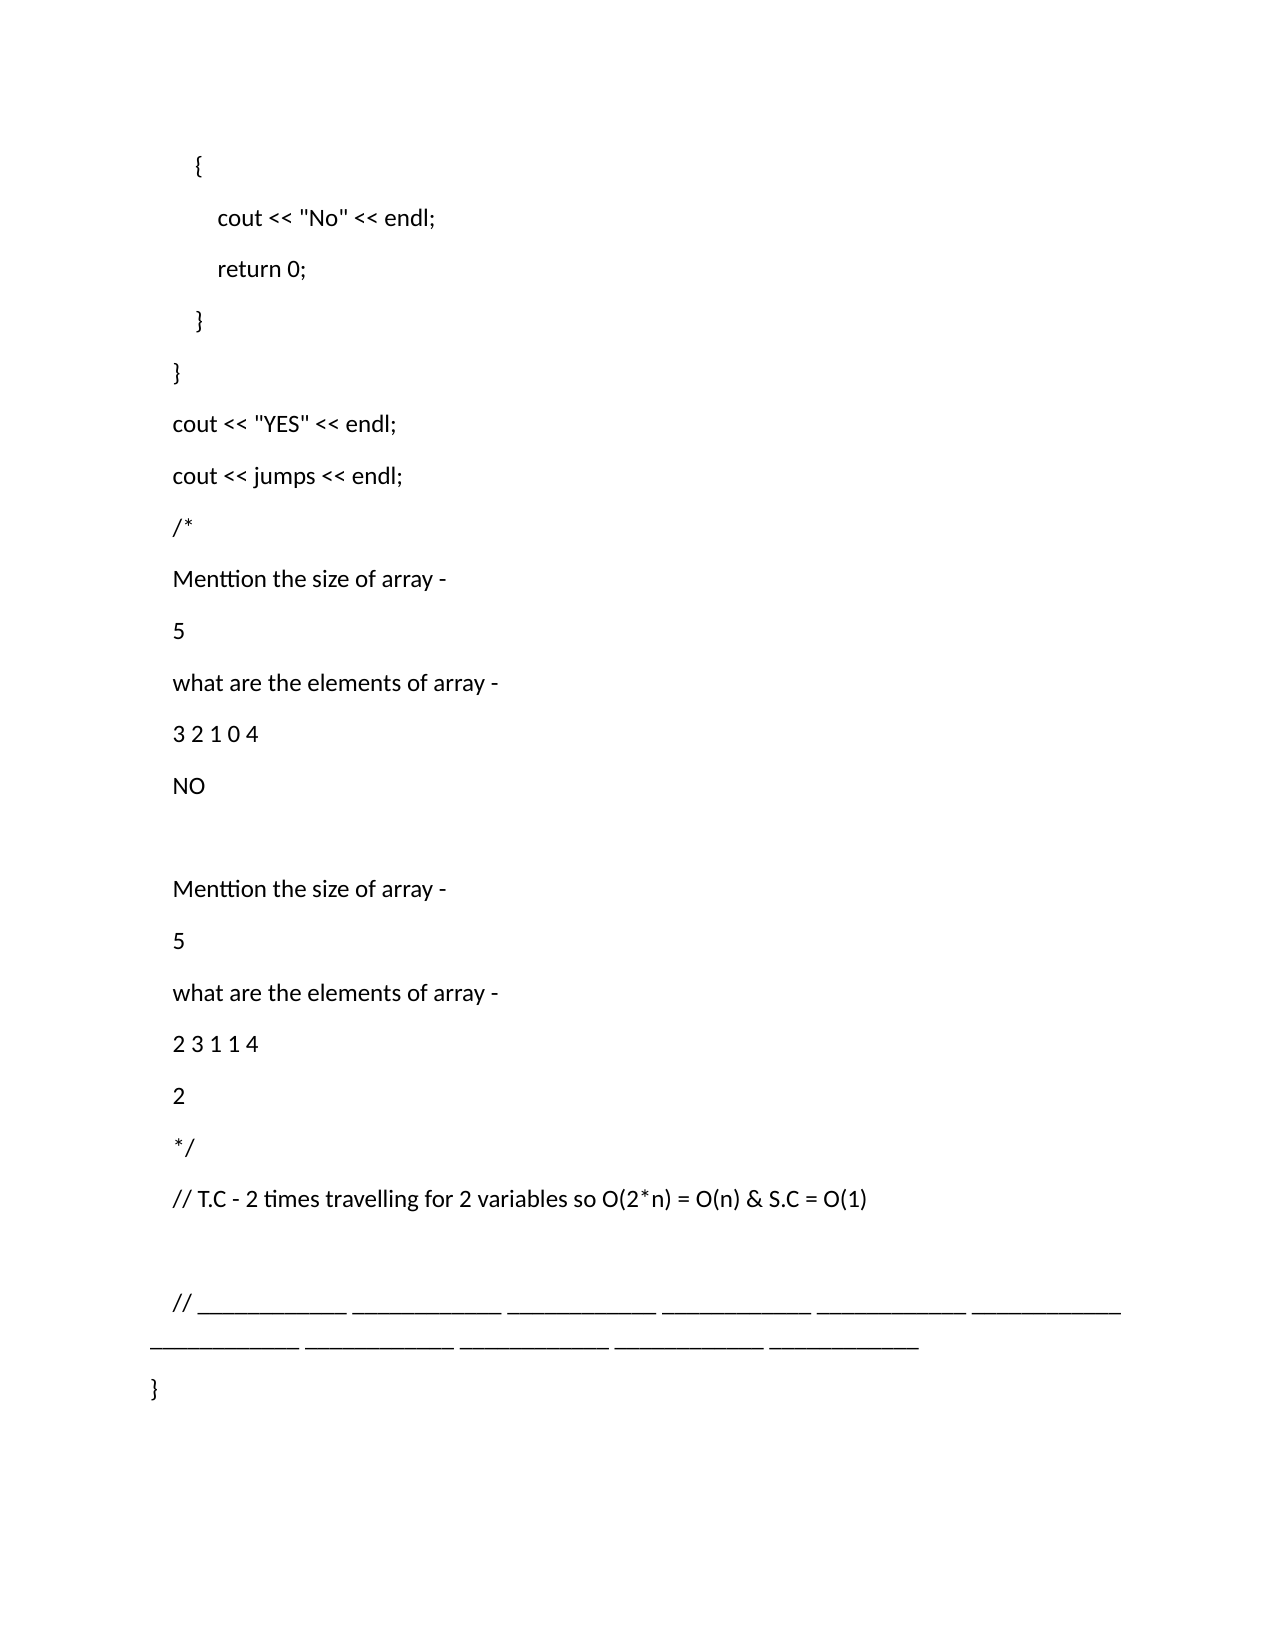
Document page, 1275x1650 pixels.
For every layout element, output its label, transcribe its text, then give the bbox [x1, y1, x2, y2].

text 2 3 1 1 4 [150, 1028, 1125, 1059]
text what are the elements of array - [150, 977, 1125, 1007]
text what are the elements of array - [150, 667, 1125, 697]
text } [150, 357, 1125, 387]
text return 0; [150, 253, 1125, 284]
text Menttion the size of array - [150, 873, 1125, 904]
text 5 [150, 615, 1125, 646]
text NO [150, 770, 1125, 801]
text */ [150, 1132, 1125, 1162]
text 3 2 1 0 4 [150, 718, 1125, 749]
text } [150, 1373, 1125, 1404]
text /* [150, 512, 1125, 542]
text // T.C - 2 times travelling for 2 variables so O(2*n) = O(n) & S.C = O(1) [150, 1183, 1125, 1214]
text cout << jumps << endl; [150, 460, 1125, 491]
text Menttion the size of array - [150, 563, 1125, 594]
text 5 [150, 925, 1125, 956]
text 2 [150, 1080, 1125, 1111]
text cout << "No" << endl; [150, 202, 1125, 232]
text { [150, 150, 1125, 181]
text } [150, 305, 1125, 336]
text // ____________ ____________ ____________ ____________ ____________ ____________ ____________ ____________ ____________ ____________ ____________ [150, 1287, 1125, 1352]
text cout << "YES" << endl; [150, 408, 1125, 439]
